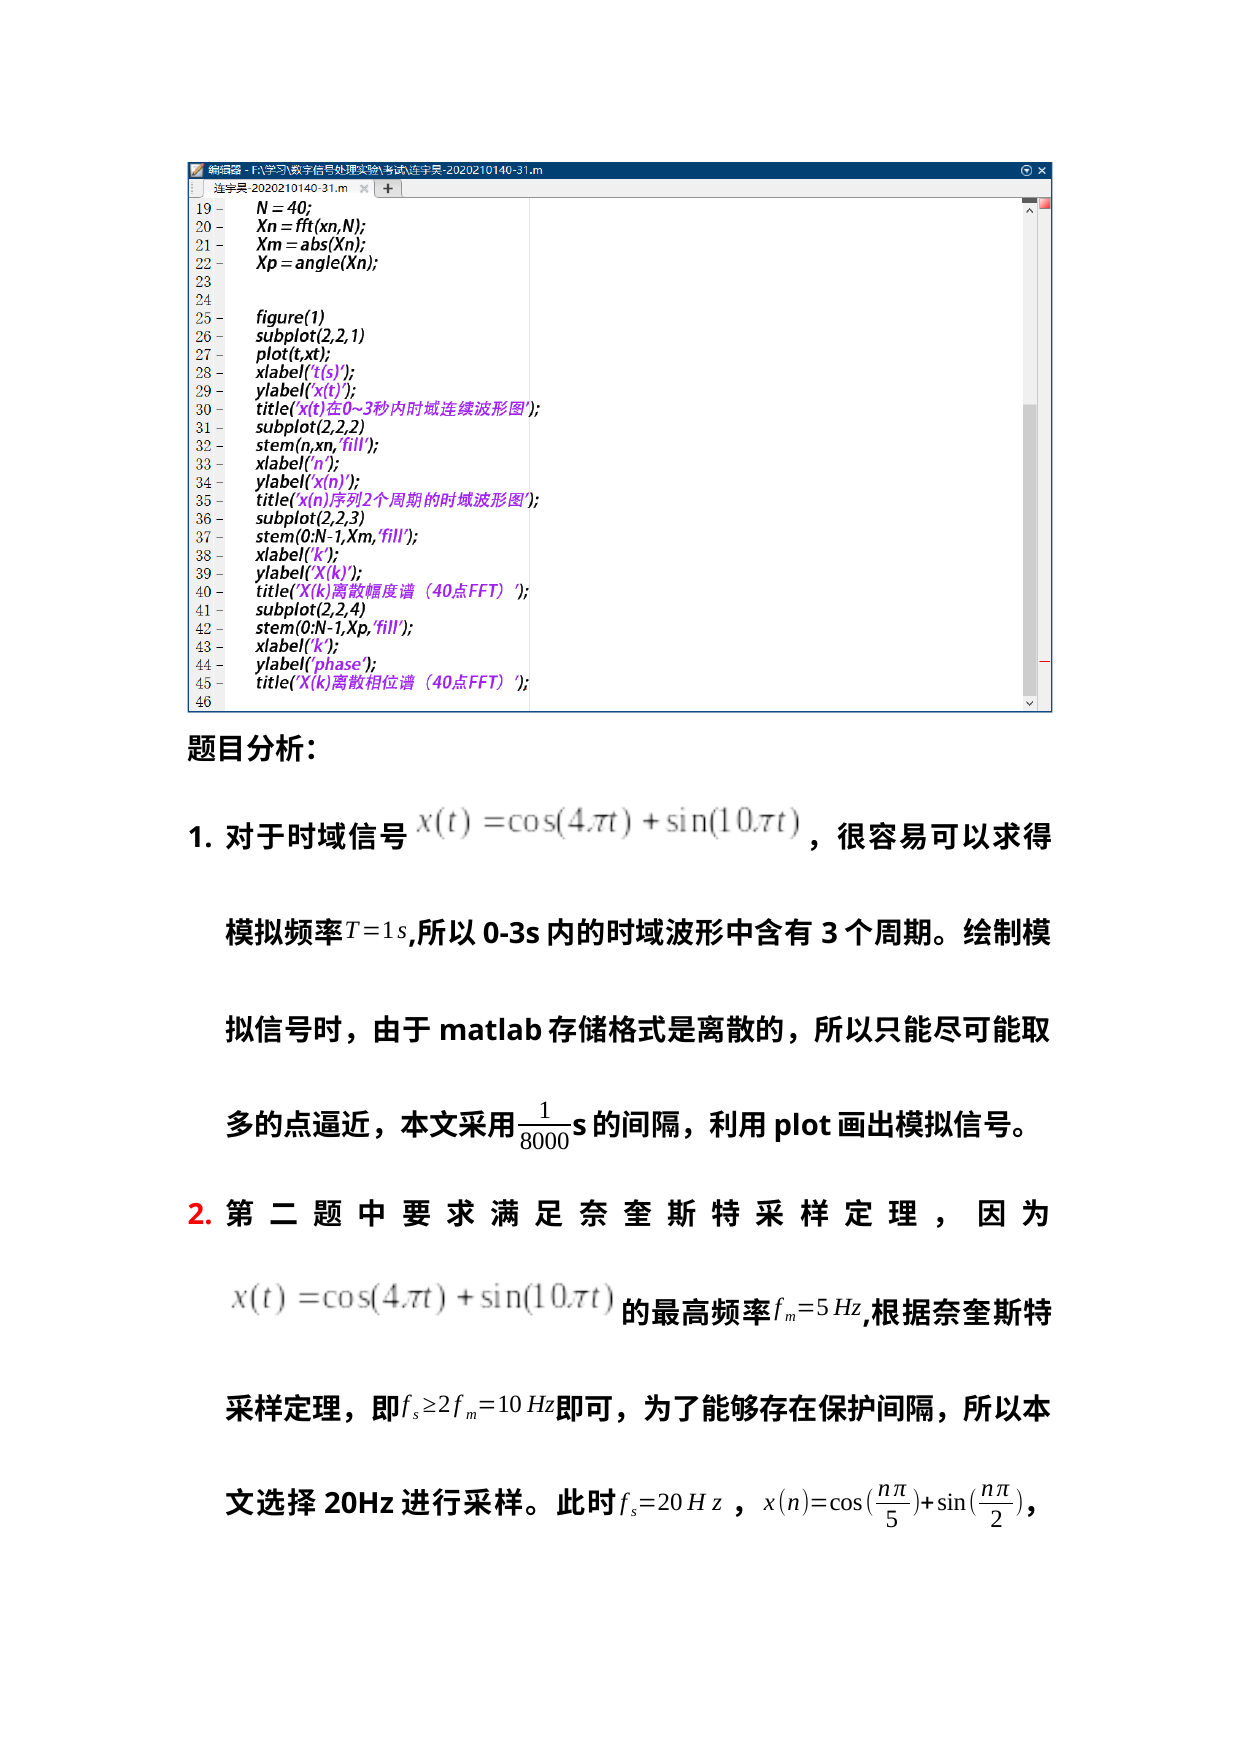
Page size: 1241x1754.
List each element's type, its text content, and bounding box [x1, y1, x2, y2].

list 对于时域信号，很容易可以求得模拟频率,所以0-3s内的时域波形中含有3个周期。绘制模拟信号时，由于matlab存储格式是离散的，所以只能尽可能取多的点逼近，本文采用s的间隔，利用plot画出模拟信号。 [187, 801, 1053, 1158]
picture [187, 162, 1053, 713]
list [187, 1179, 1053, 1537]
text 题目分析： [187, 714, 1053, 779]
